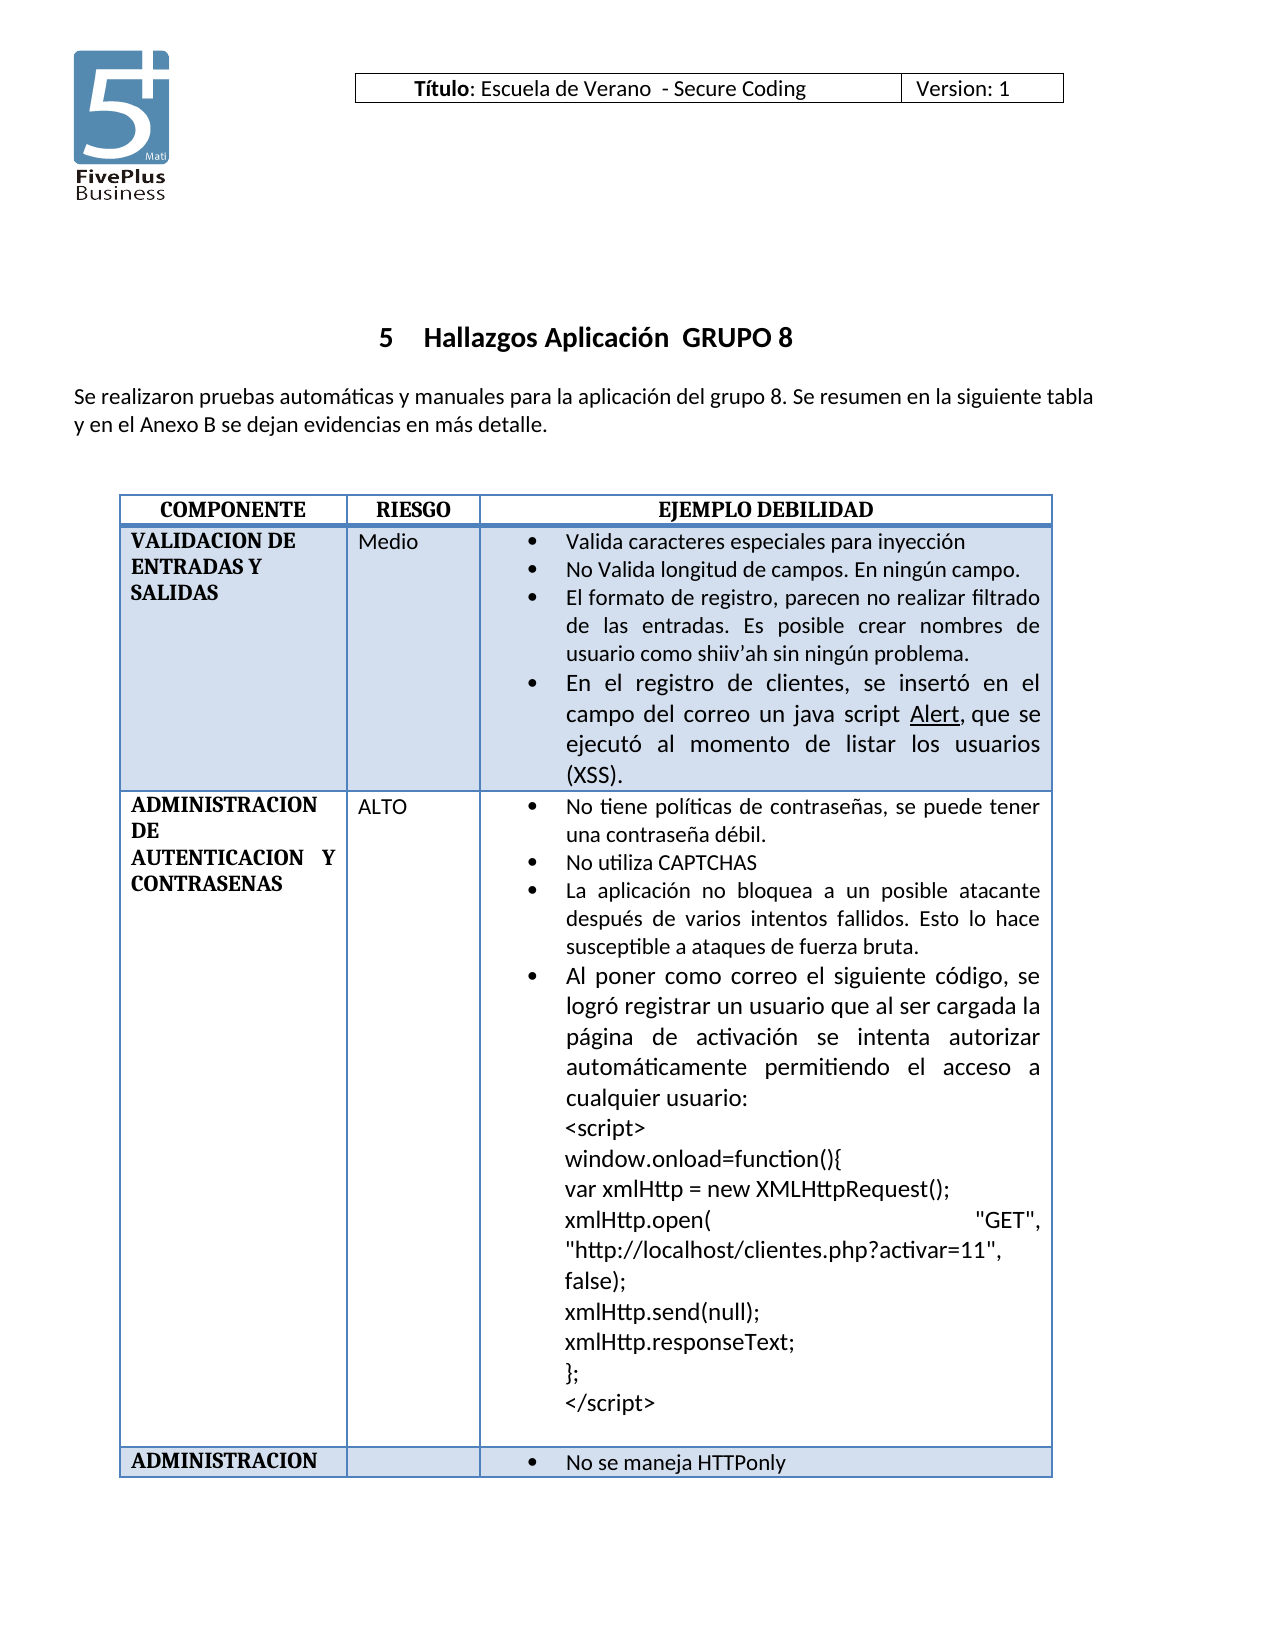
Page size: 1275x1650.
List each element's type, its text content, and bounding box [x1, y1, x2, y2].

table_header COMPONENTE [121, 496, 346, 523]
table_header EJEMPLO DEBILIDAD [481, 496, 1051, 523]
table_header RIESGO [348, 496, 479, 523]
table_cell ADMINISTRACION DE SESIONES [121, 1448, 346, 1476]
picture [73, 44, 173, 205]
table_cell ADMINISTRACION DE AUTENTICACION Y CONTRASENAS [121, 792, 346, 1446]
table_cell [348, 1448, 479, 1476]
table_cell No se maneja HTTPonly No utiliza OTP para cada página (susceptible a CSRF). [481, 1448, 1051, 1476]
table_cell Valida caracteres especiales para inyección No Valida longitud de campos. En ningún campo. El formato de registro, parecen no realizar filtrado de las entradas. Es posible crear nombres de usuario como shiiv’ah sin ningún problema. En el registro de clientes, se insertó en el campo del correo un java script Alert, que se ejecutó al momento de listar los usuarios (XSS). [481, 528, 1051, 790]
text Se realizaron pruebas automáticas y manuales para la aplicación del grupo 8. Se resumen en la siguiente tabla y en el Anexo B se dejan evidencias en más detalle. [74, 382, 1098, 438]
subtitle Hallazgos Aplicación GRUPO 8 [74, 319, 1098, 354]
table_cell VALIDACION DE ENTRADAS Y SALIDAS [121, 528, 346, 790]
table_cell No tiene políticas de contraseñas, se puede tener una contraseña débil. No utiliza CAPTCHAS La aplicación no bloquea a un posible atacante después de varios intentos fallidos. Esto lo hace susceptible a ataques de fuerza bruta. Al poner como correo el siguiente código, se logró registrar un usuario que al ser cargada la página de activación se intenta autorizar automáticamente permitiendo el acceso a cualquier usuario: <script> window.onload=function(){ var xmlHttp = new XMLHttpRequest(); xmlHttp.open( "GET", "http://localhost/clientes.php?activar=11", false); xmlHttp.send(null); xmlHttp.responseText; }; </script> [481, 792, 1051, 1446]
table_cell Medio [348, 528, 479, 790]
table_cell ALTO [348, 792, 479, 1446]
